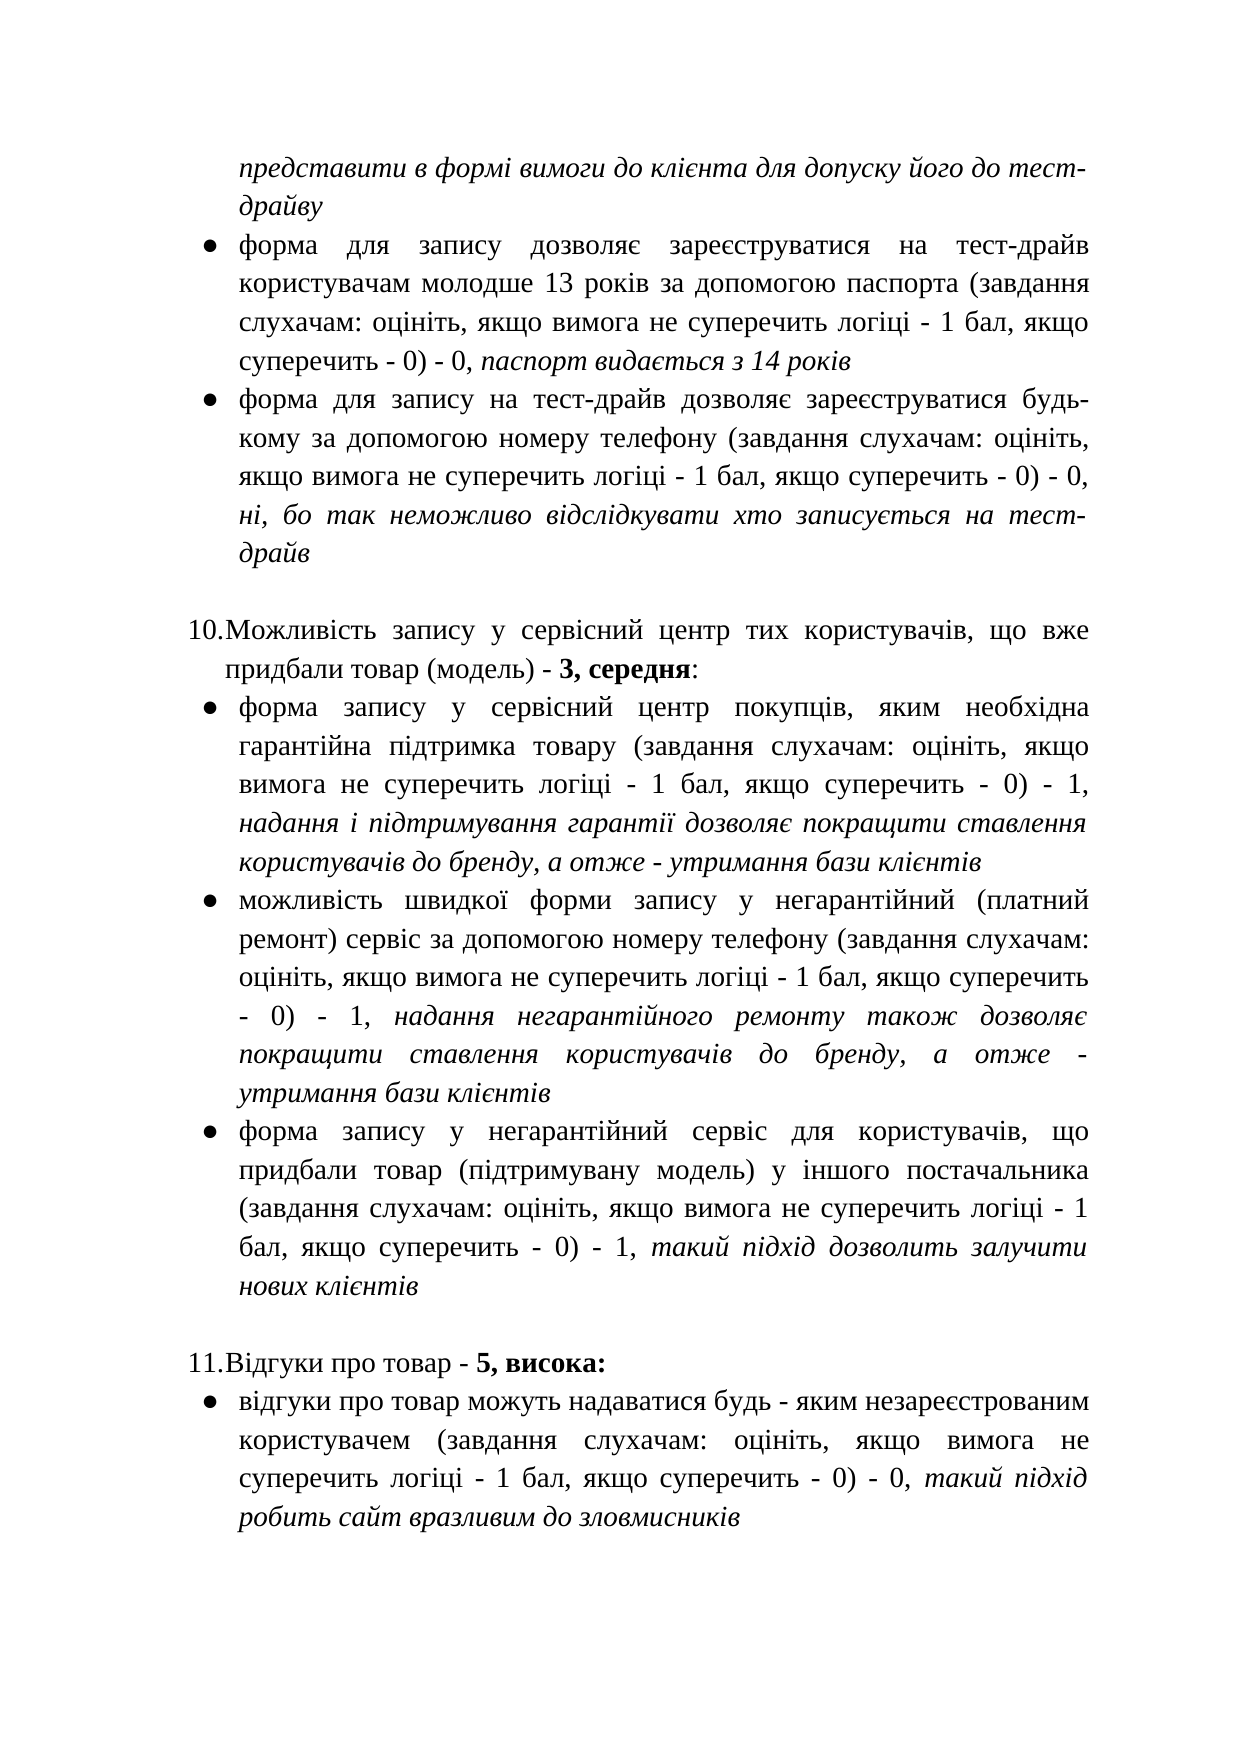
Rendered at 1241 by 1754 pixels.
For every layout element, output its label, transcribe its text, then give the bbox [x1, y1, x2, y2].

list Відгуки про товар - 5, висока: [187, 1345, 1090, 1378]
list форма запису у сервісний центр покупців, яким необхідна гарантійна підтримка товару (завдання слухачам: оцініть, якщо вимога не суперечить логіці - 1 бал, якщо суперечить - 0) - 1, надання і підтримування гарантії дозволяє покращити ставлення користувачів до бренду, а отже - утримання бази клієнтів [201, 689, 1090, 877]
list форма для запису дозволяє зареєструватися на тест-драйв користувачам молодше 13 років за допомогою паспорта (завдання слухачам: оцініть, якщо вимога не суперечить логіці - 1 бал, якщо суперечить - 0) - 0, паспорт видається з 14 років [201, 227, 1090, 376]
list відгуки про товар можуть надаватися будь - яким незареєстрованим користувачем (завдання слухачам: оцініть, якщо вимога не суперечить логіці - 1 бал, якщо суперечить - 0) - 0, такий підхід робить сайт вразливим до зловмисників [201, 1383, 1090, 1532]
list можливість швидкої форми запису у негарантійний (платний ремонт) сервіс за допомогою номеру телефону (завдання слухачам: оцініть, якщо вимога не суперечить логіці - 1 бал, якщо суперечить - 0) - 1, надання негарантійного ремонту також дозволяє покращити ставлення користувачів до бренду, а отже - утримання бази клієнтів [201, 882, 1090, 1108]
list форма запису у негарантійний сервіс для користувачів, що придбали товар (підтримувану модель) у іншого постачальника (завдання слухачам: оцініть, якщо вимога не суперечить логіці - 1 бал, якщо суперечить - 0) - 1, такий підхід дозволить залучити нових клієнтів [201, 1113, 1090, 1301]
list форма для запису на тест-драйв дозволяє зареєструватися будь-кому за допомогою номеру телефону (завдання слухачам: оцініть, якщо вимога не суперечить логіці - 1 бал, якщо суперечить - 0) - 0, ні, бо так неможливо відслідкувати хто записується на тест-драйв [201, 381, 1090, 569]
list Можливість запису у сервісний центр тих користувачів, що вже придбали товар (модель) - 3, середня: [187, 612, 1090, 684]
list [201, 150, 1090, 222]
